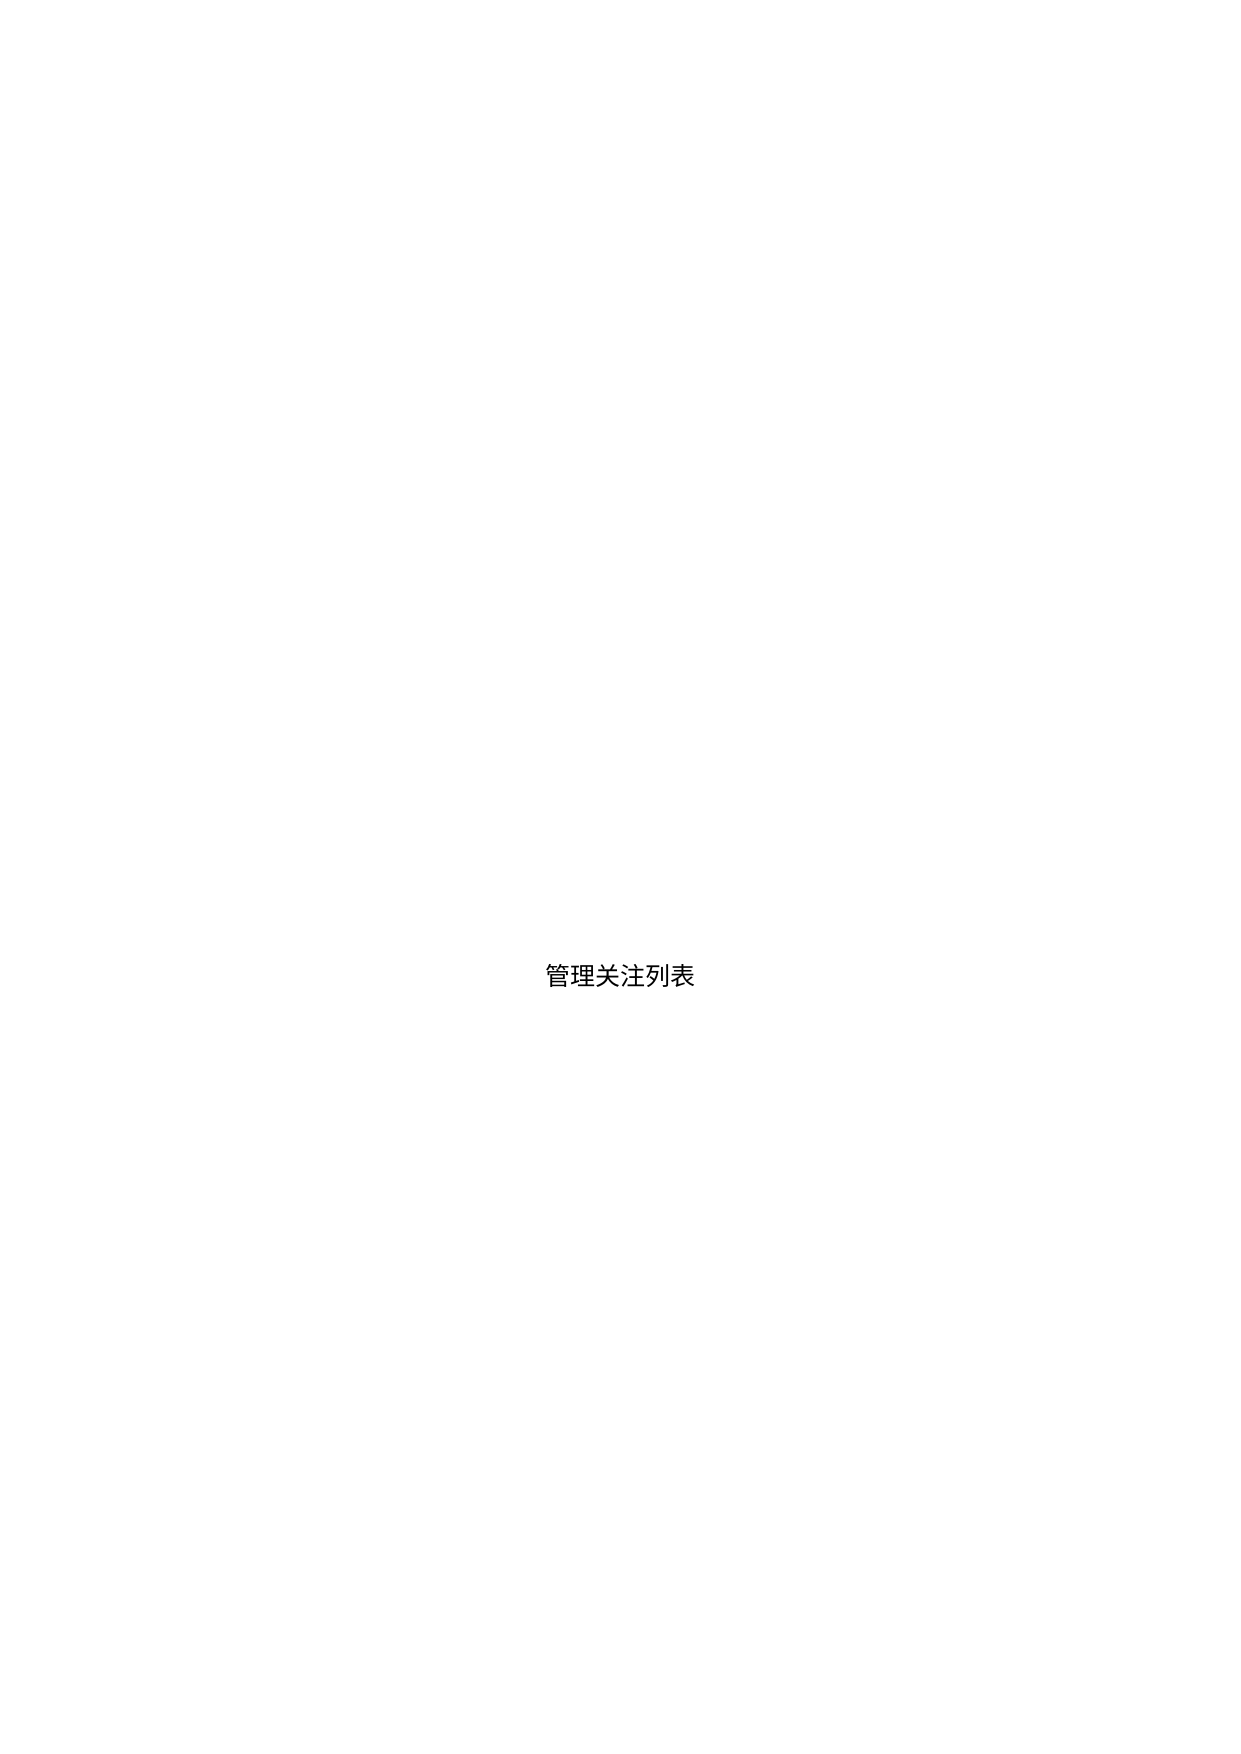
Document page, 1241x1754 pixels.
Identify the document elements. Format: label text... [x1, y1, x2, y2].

text 管理关注列表 [187, 942, 1053, 1007]
